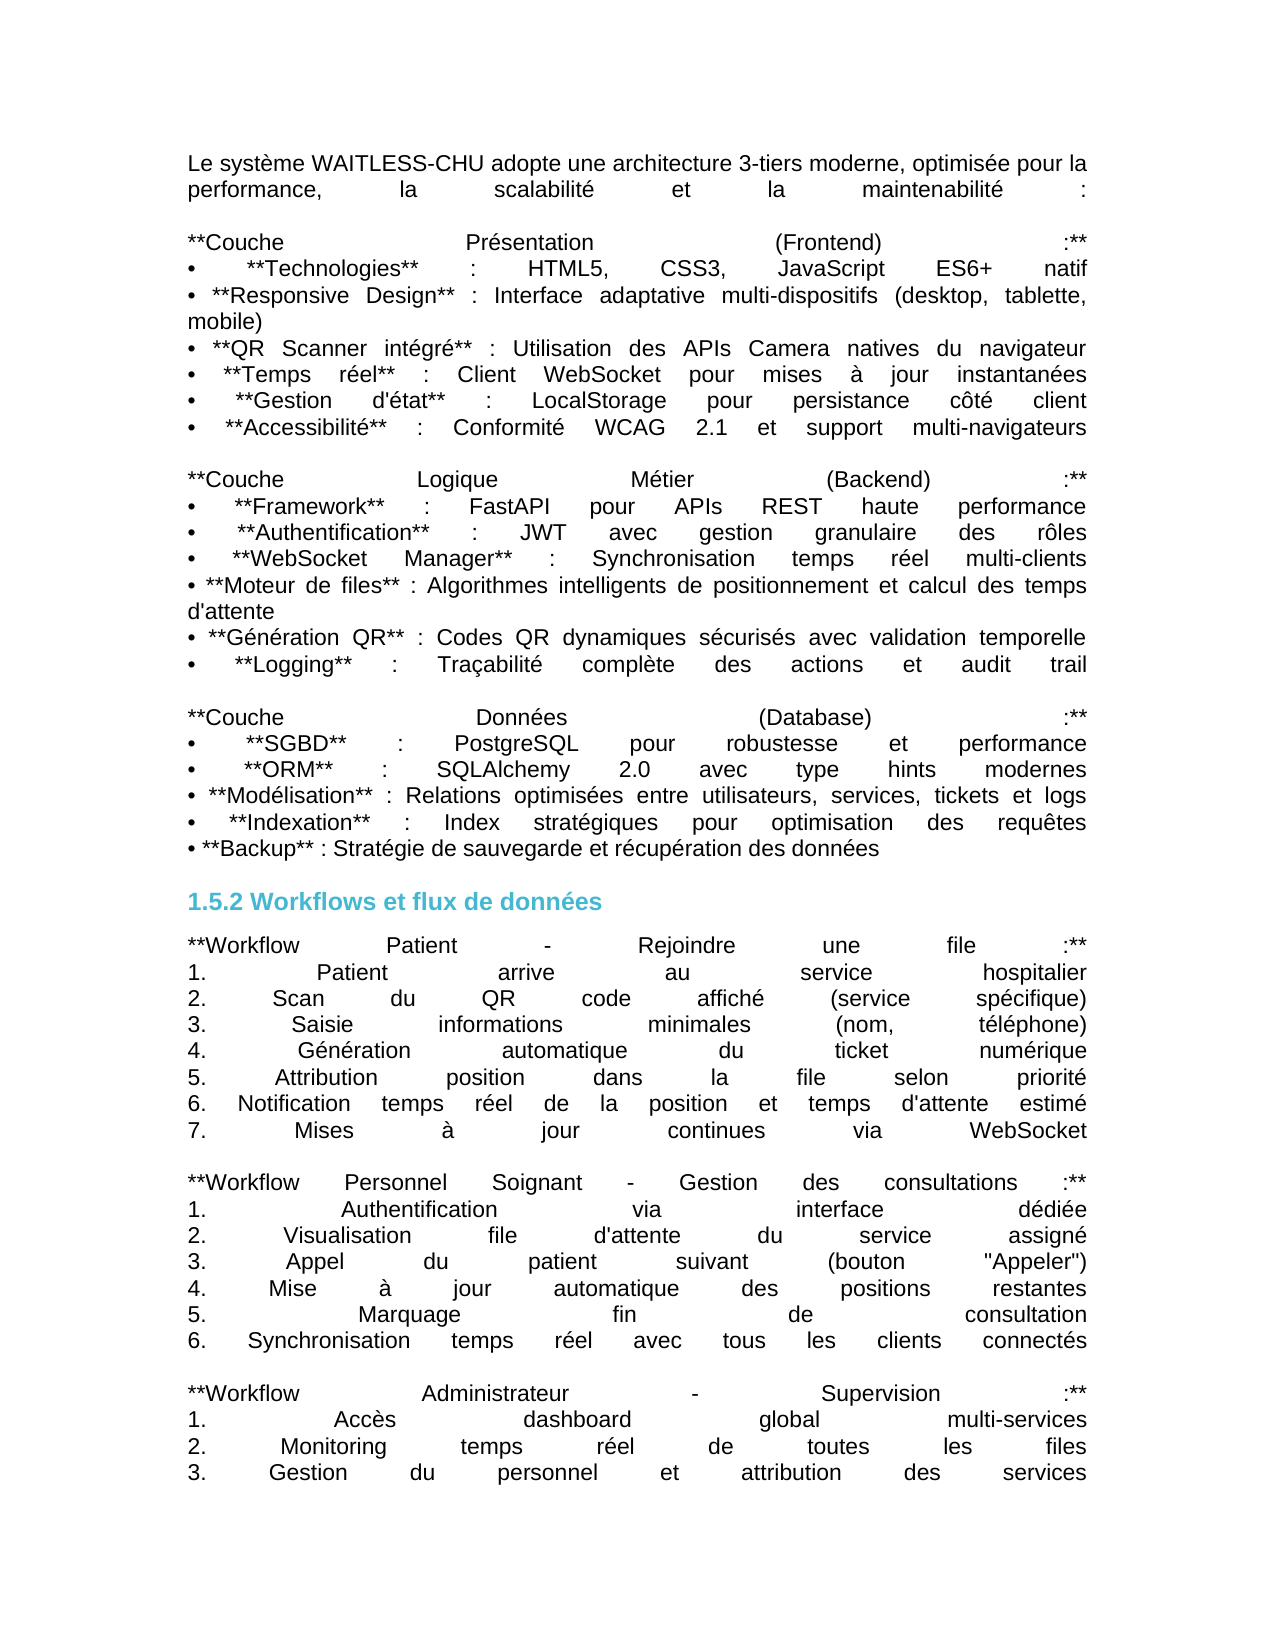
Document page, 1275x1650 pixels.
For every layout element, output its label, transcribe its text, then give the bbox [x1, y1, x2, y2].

text Le système WAITLESS-CHU adopte une architecture 3-tiers moderne, optimisée pour la performance, la scalabilité et la maintenabilité : **Couche Présentation (Frontend) :** • **Technologies** : HTML5, CSS3, JavaScript ES6+ natif • **Responsive Design** : Interface adaptative multi-dispositifs (desktop, tablette, mobile) • **QR Scanner intégré** : Utilisation des APIs Camera natives du navigateur • **Temps réel** : Client WebSocket pour mises à jour instantanées • **Gestion d'état** : LocalStorage pour persistance côté client • **Accessibilité** : Conformité WCAG 2.1 et support multi-navigateurs **Couche Logique Métier (Backend) :** • **Framework** : FastAPI pour APIs REST haute performance • **Authentification** : JWT avec gestion granulaire des rôles • **WebSocket Manager** : Synchronisation temps réel multi-clients • **Moteur de files** : Algorithmes intelligents de positionnement et calcul des temps d'attente • **Génération QR** : Codes QR dynamiques sécurisés avec validation temporelle • **Logging** : Traçabilité complète des actions et audit trail **Couche Données (Database) :** • **SGBD** : PostgreSQL pour robustesse et performance • **ORM** : SQLAlchemy 2.0 avec type hints modernes • **Modélisation** : Relations optimisées entre utilisateurs, services, tickets et logs • **Indexation** : Index stratégiques pour optimisation des requêtes • **Backup** : Stratégie de sauvegarde et récupération des données [187, 150, 1087, 862]
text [187, 932, 1087, 1486]
title 1.5.2 Workflows et flux de données [187, 887, 1087, 915]
